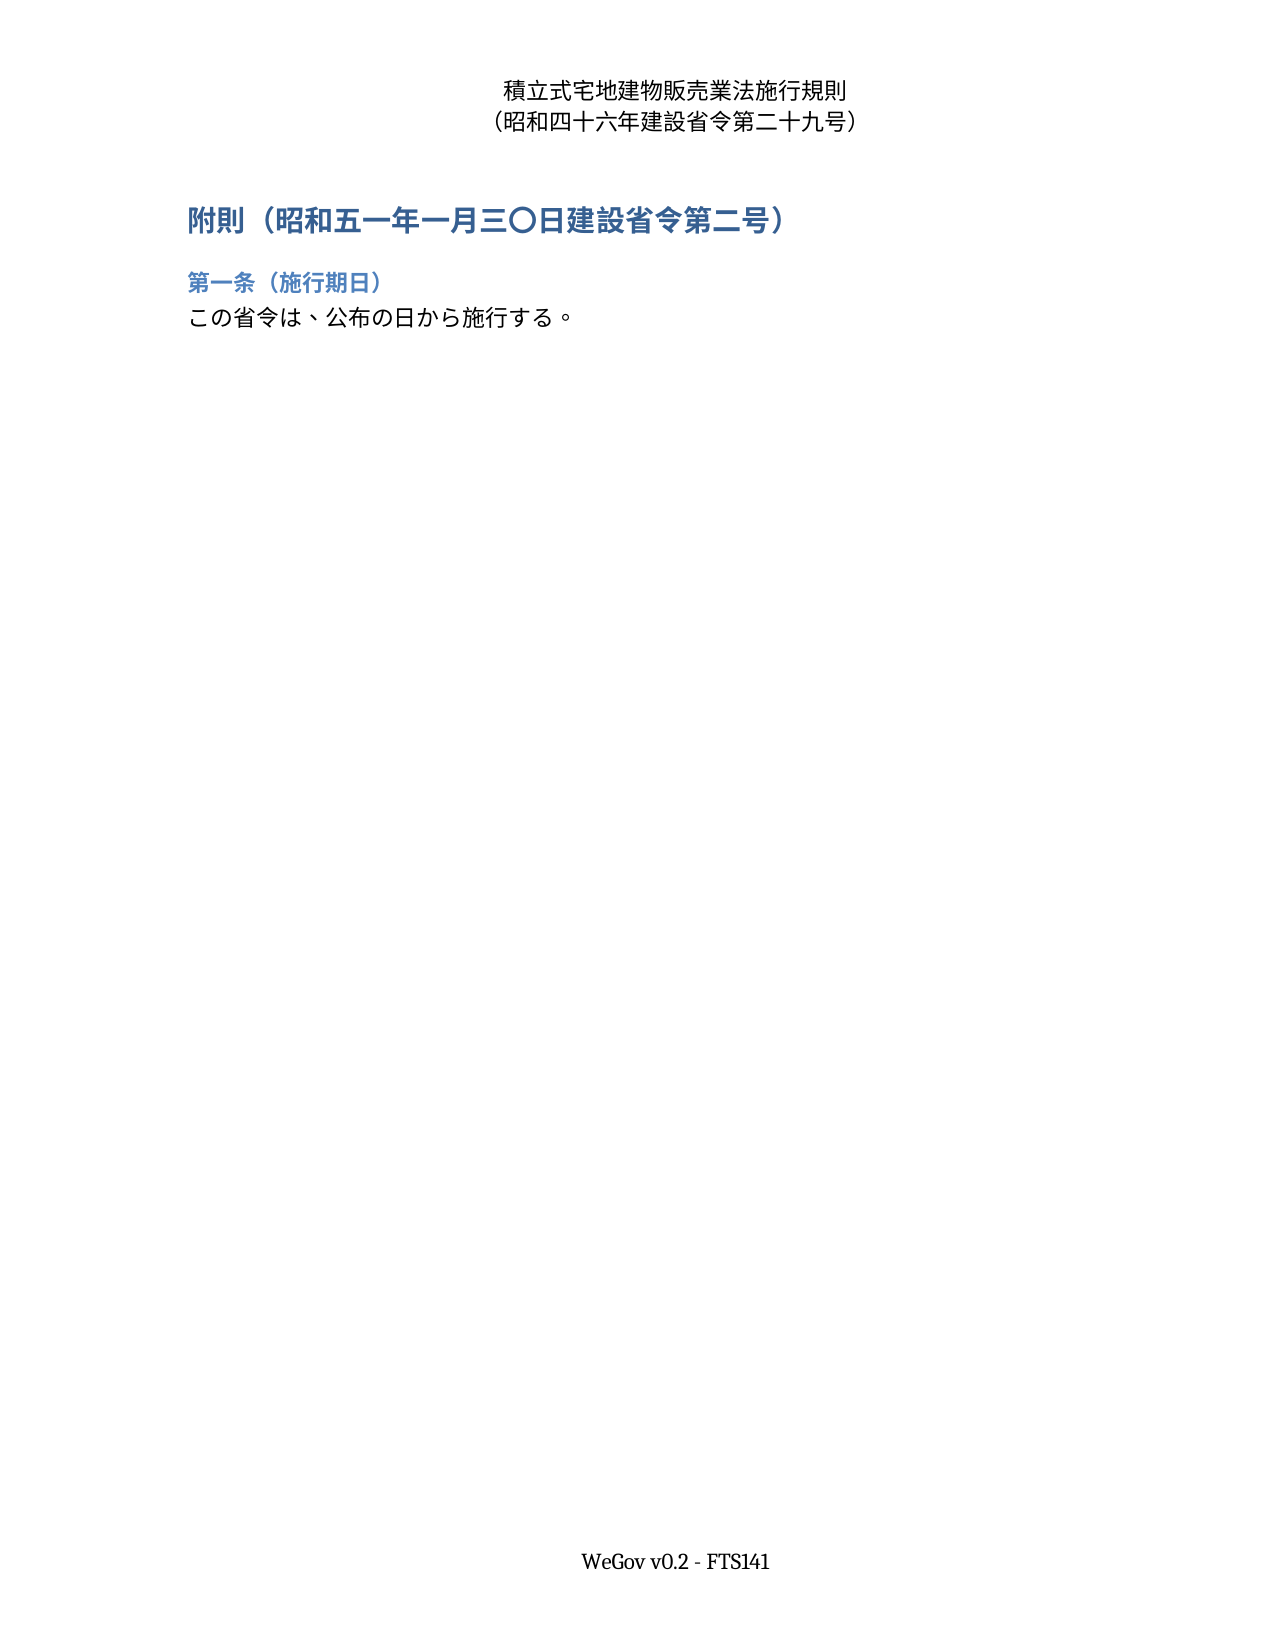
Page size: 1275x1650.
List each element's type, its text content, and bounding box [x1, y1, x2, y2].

text この省令は、公布の日から施行する。 [187, 302, 1087, 334]
subtitle 第一条（施行期日） [187, 266, 1087, 298]
subtitle 附則（昭和五一年一月三〇日建設省令第二号） [187, 200, 1087, 240]
